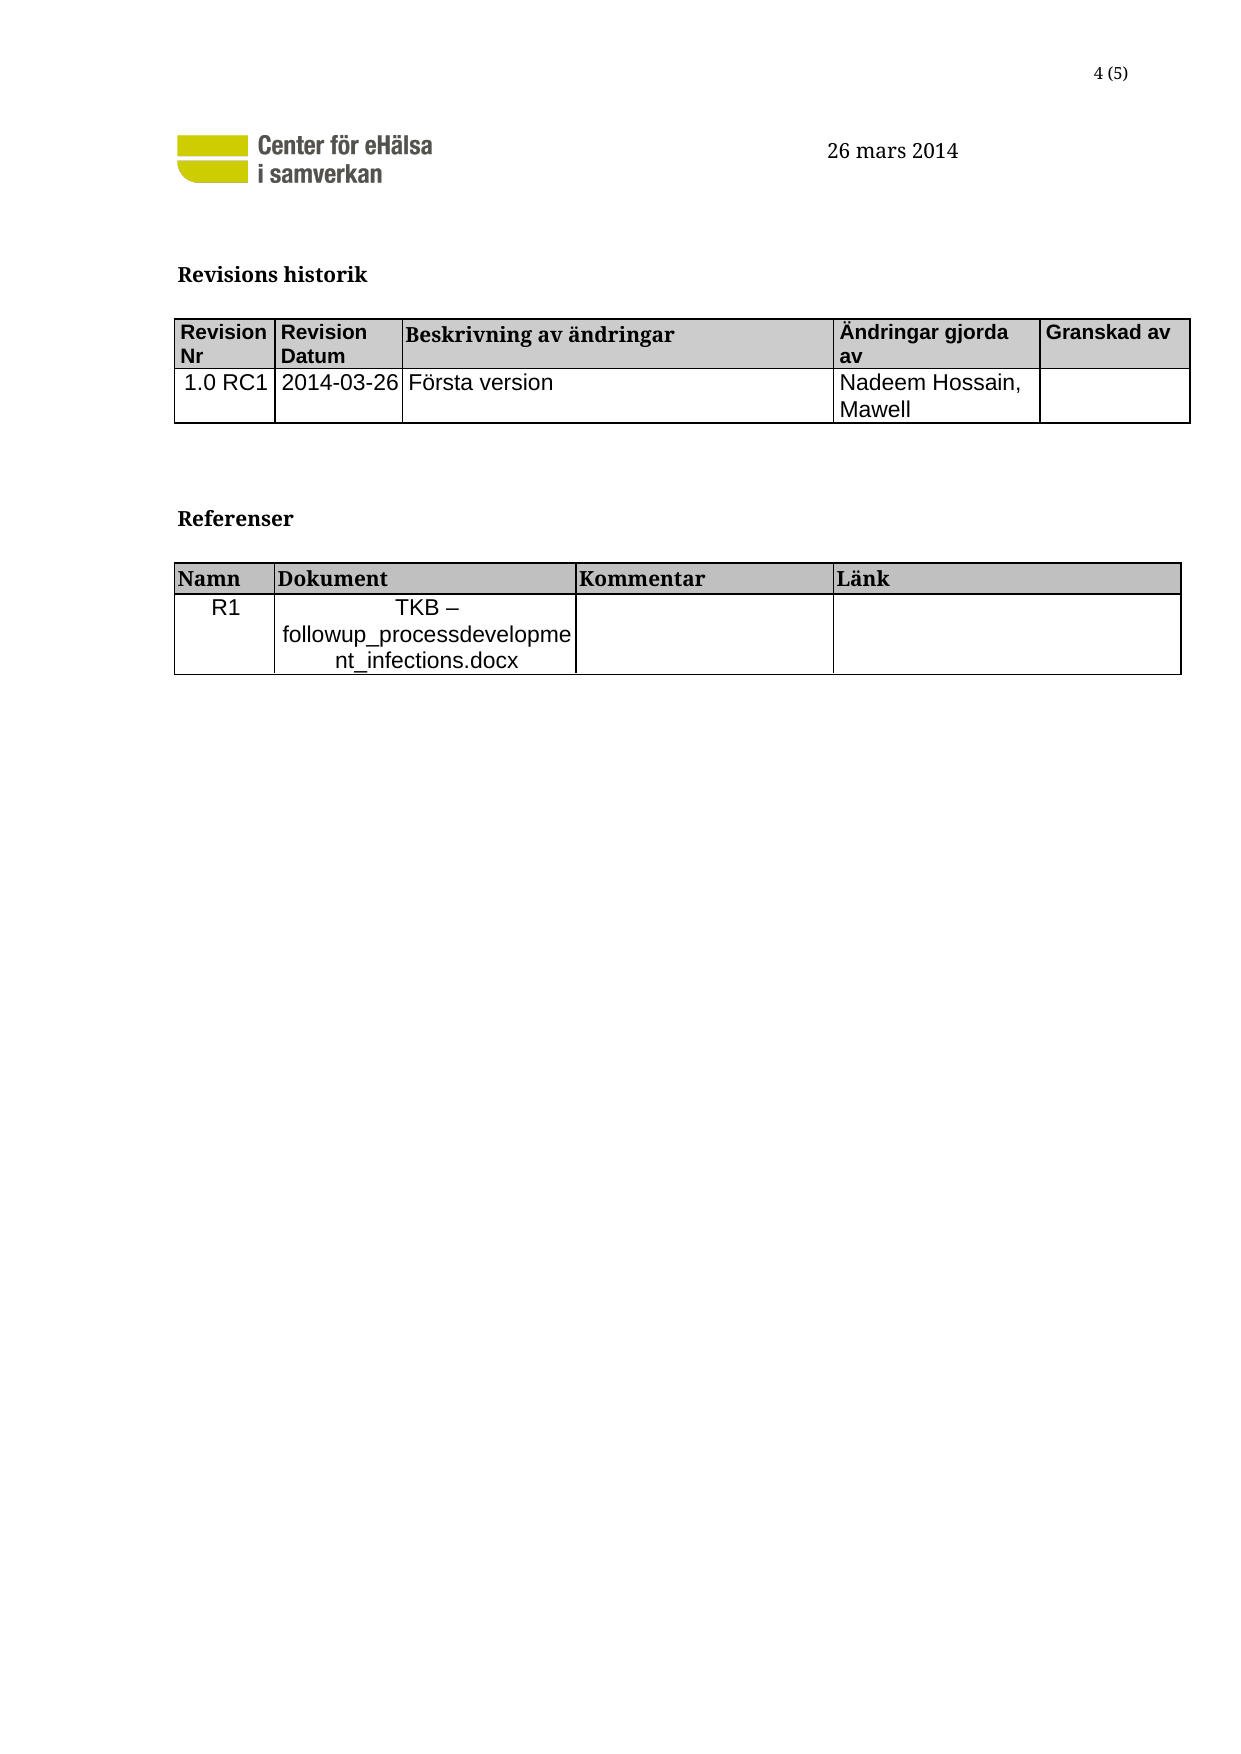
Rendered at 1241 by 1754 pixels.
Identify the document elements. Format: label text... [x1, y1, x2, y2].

table_cell [577, 595, 833, 673]
table_cell 2014-03-26 [276, 369, 402, 422]
table_header Kommentar [577, 564, 833, 593]
table_cell R1 [175, 595, 274, 673]
table_cell 1.0 RC1 [175, 369, 274, 422]
table_cell Nadeem Hossain, Mawell [834, 369, 1039, 422]
table_header Granskad av [1041, 320, 1189, 368]
table_cell [834, 595, 1180, 673]
table_header Dokument [275, 564, 575, 593]
table_header Revision Nr [175, 320, 274, 368]
table_cell Första version [403, 369, 833, 422]
table_header Revision Datum [276, 320, 402, 368]
table_cell TKB –followup_processdevelopment_infections.docx [275, 595, 575, 673]
text Referenser [177, 504, 1081, 533]
table_header Länk [834, 564, 1180, 593]
table_header Beskrivning av ändringar [403, 320, 833, 368]
text Revisions historik [177, 260, 1081, 289]
table_header Ändringar gjorda av [834, 320, 1039, 368]
picture [177, 135, 432, 183]
table_cell [1041, 369, 1189, 422]
table_header Namn [175, 564, 274, 593]
